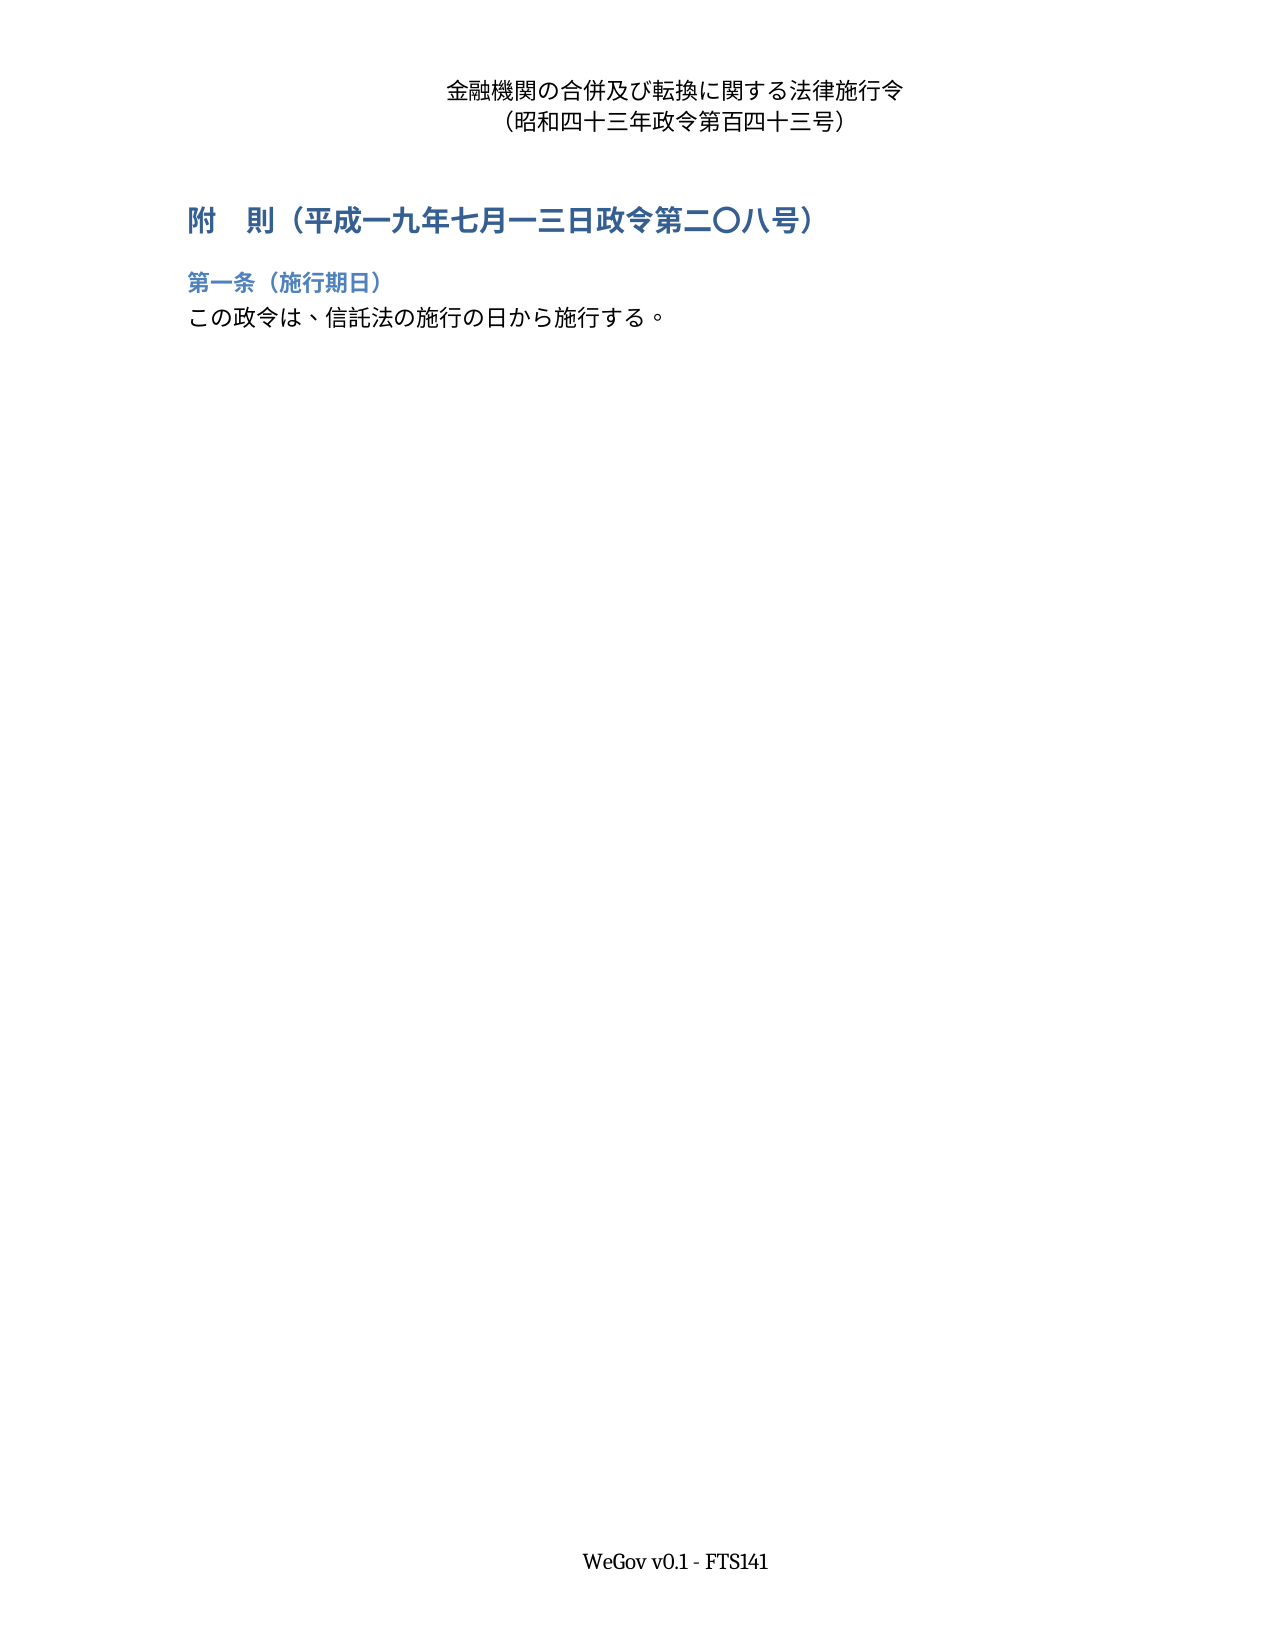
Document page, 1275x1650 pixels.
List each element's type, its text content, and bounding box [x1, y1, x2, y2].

subtitle 附 則（平成一九年七月一三日政令第二〇八号） [187, 200, 1087, 240]
subtitle 第一条（施行期日） [187, 266, 1087, 298]
text この政令は、信託法の施行の日から施行する。 [187, 302, 1087, 334]
